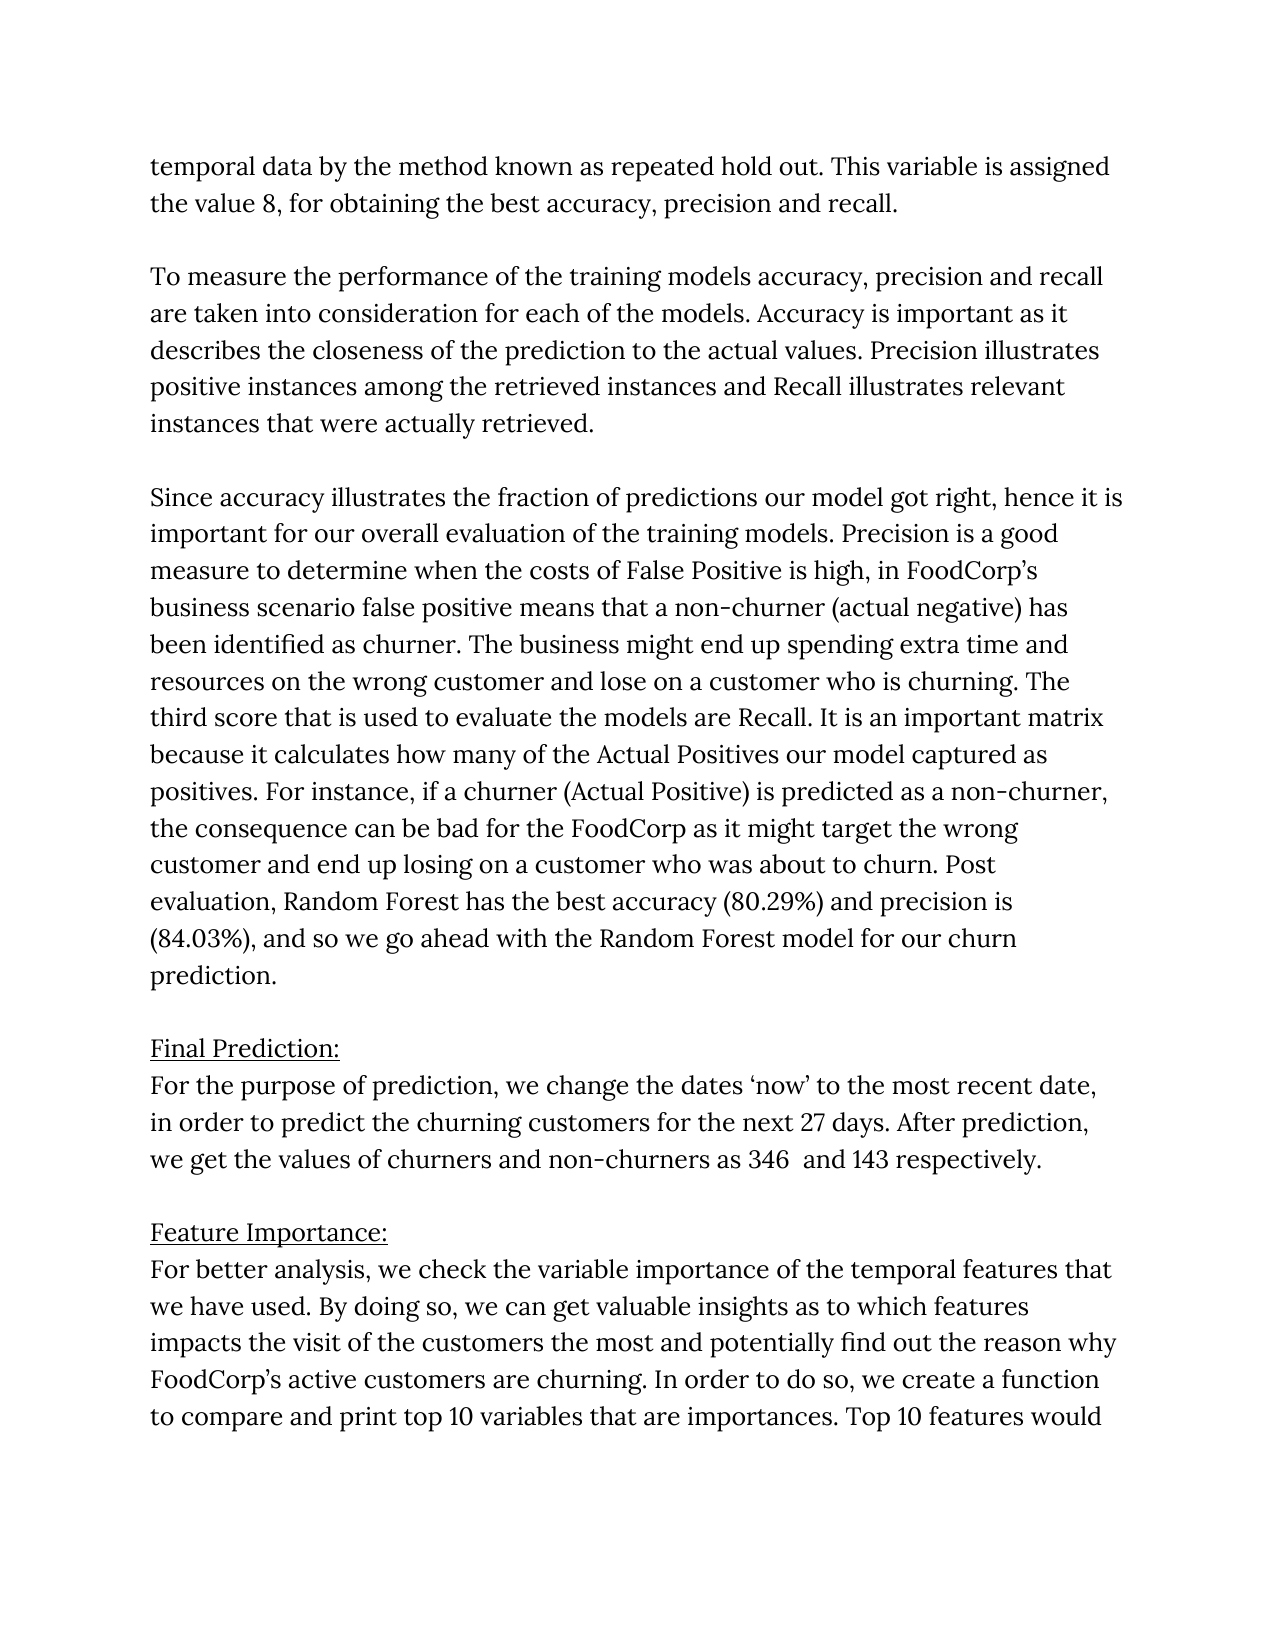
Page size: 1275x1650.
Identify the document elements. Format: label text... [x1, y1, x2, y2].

text Final Prediction: [150, 1032, 1125, 1064]
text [150, 1253, 1125, 1432]
text Since accuracy illustrates the fraction of predictions our model got right, hence it is important for our overall evaluation of the training models. Precision is a good measure to determine when the costs of False Positive is high, in FoodCorp’s business scenario false positive means that a non-churner (actual negative) has been identified as churner. The business might end up spending extra time and resources on the wrong customer and lose on a customer who is churning. The third score that is used to evaluate the models are Recall. It is an important matrix because it calculates how many of the Actual Positives our model captured as positives. For instance, if a churner (Actual Positive) is predicted as a non-churner, the consequence can be bad for the FoodCorp as it might target the wrong customer and end up losing on a customer who was about to churn. Post evaluation, Random Forest has the best accuracy (80.29%) and precision is (84.03%), and so we go ahead with the Random Forest model for our churn prediction. [150, 481, 1125, 991]
text To measure the performance of the training models accuracy, precision and recall are taken into consideration for each of the models. Accuracy is important as it describes the closeness of the prediction to the actual values. Precision illustrates positive instances among the retrieved instances and Recall illustrates relevant instances that were actually retrieved. [150, 260, 1125, 439]
text For the purpose of prediction, we change the dates ‘now’ to the most recent date, in order to predict the churning customers for the next 27 days. After prediction, we get the values of churners and non-churners as 346 and 143 respectively. [150, 1069, 1125, 1175]
text Feature Importance: [150, 1216, 1125, 1248]
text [150, 150, 1125, 219]
